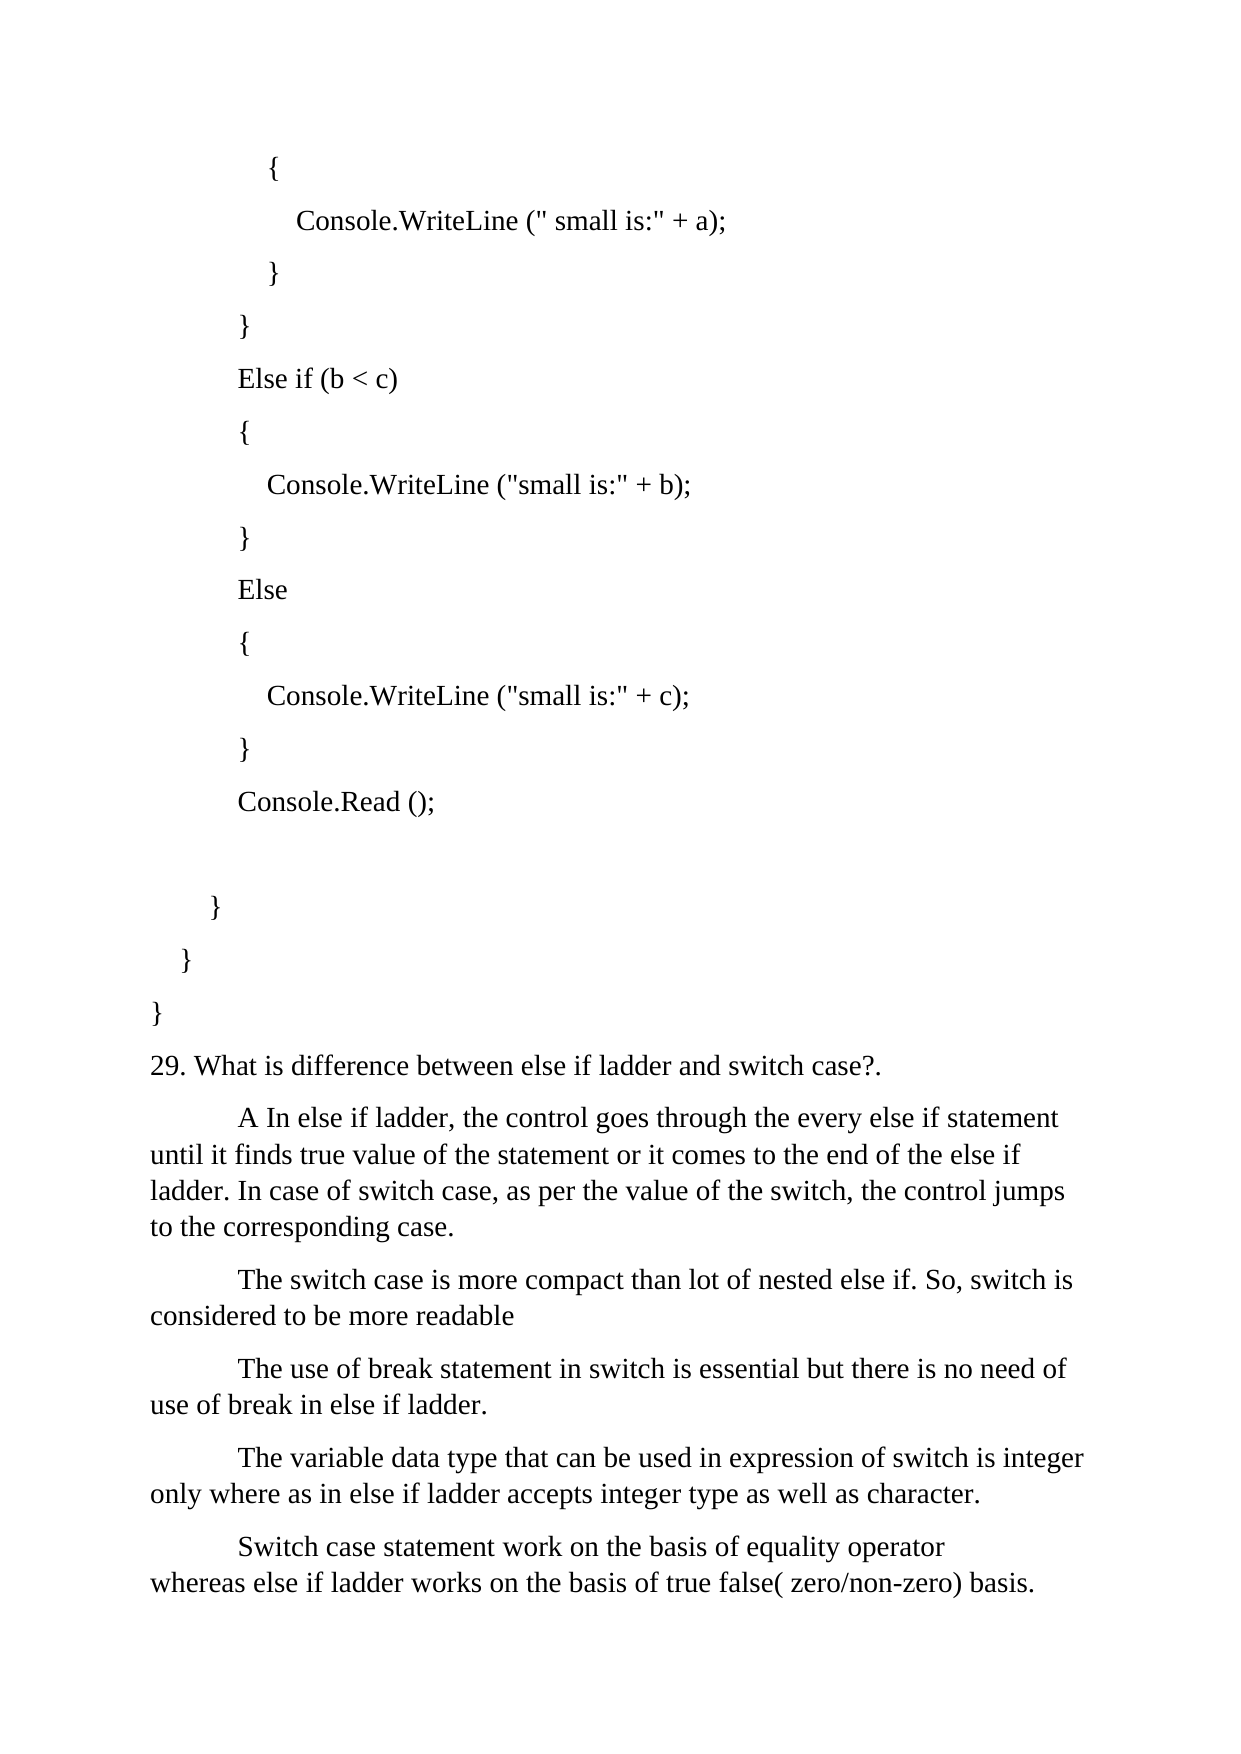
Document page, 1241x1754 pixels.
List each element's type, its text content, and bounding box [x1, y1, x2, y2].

text } [150, 889, 1090, 923]
text Else [150, 572, 1090, 606]
text Else if (b < c) [150, 361, 1090, 395]
text A In else if ladder, the control goes through the every else if statement until it finds true value of the statement or it comes to the end of the else if ladder. In case of switch case, as per the value of the switch, the control jumps to the corresponding case. [150, 1101, 1090, 1243]
text The use of break statement in switch is essential but there is no need of use of break in else if ladder. [150, 1351, 1090, 1421]
text Console.WriteLine ("small is:" + c); [150, 678, 1090, 712]
text The variable data type that can be used in expression of switch is integer only where as in else if ladder accepts integer type as well as character. [150, 1440, 1090, 1509]
text Console.WriteLine ("small is:" + b); [150, 467, 1090, 500]
text } [150, 942, 1090, 976]
text Console.Read (); [150, 784, 1090, 817]
text The switch case is more compact than lot of nested else if. So, switch is considered to be more readable [150, 1262, 1090, 1332]
text 29. What is difference between else if ladder and switch case?. [150, 1048, 1090, 1081]
text } [150, 256, 1090, 289]
text { [150, 150, 1090, 183]
text { [150, 625, 1090, 659]
text { [150, 414, 1090, 448]
text } [150, 308, 1090, 342]
text Switch case statement work on the basis of equality operator whereas else if ladder works on the basis of true false( zero/non-zero) basis. [150, 1529, 1090, 1598]
text } [150, 731, 1090, 764]
text } [150, 995, 1090, 1028]
text Console.WriteLine (" small is:" + a); [150, 203, 1090, 236]
text } [150, 520, 1090, 553]
